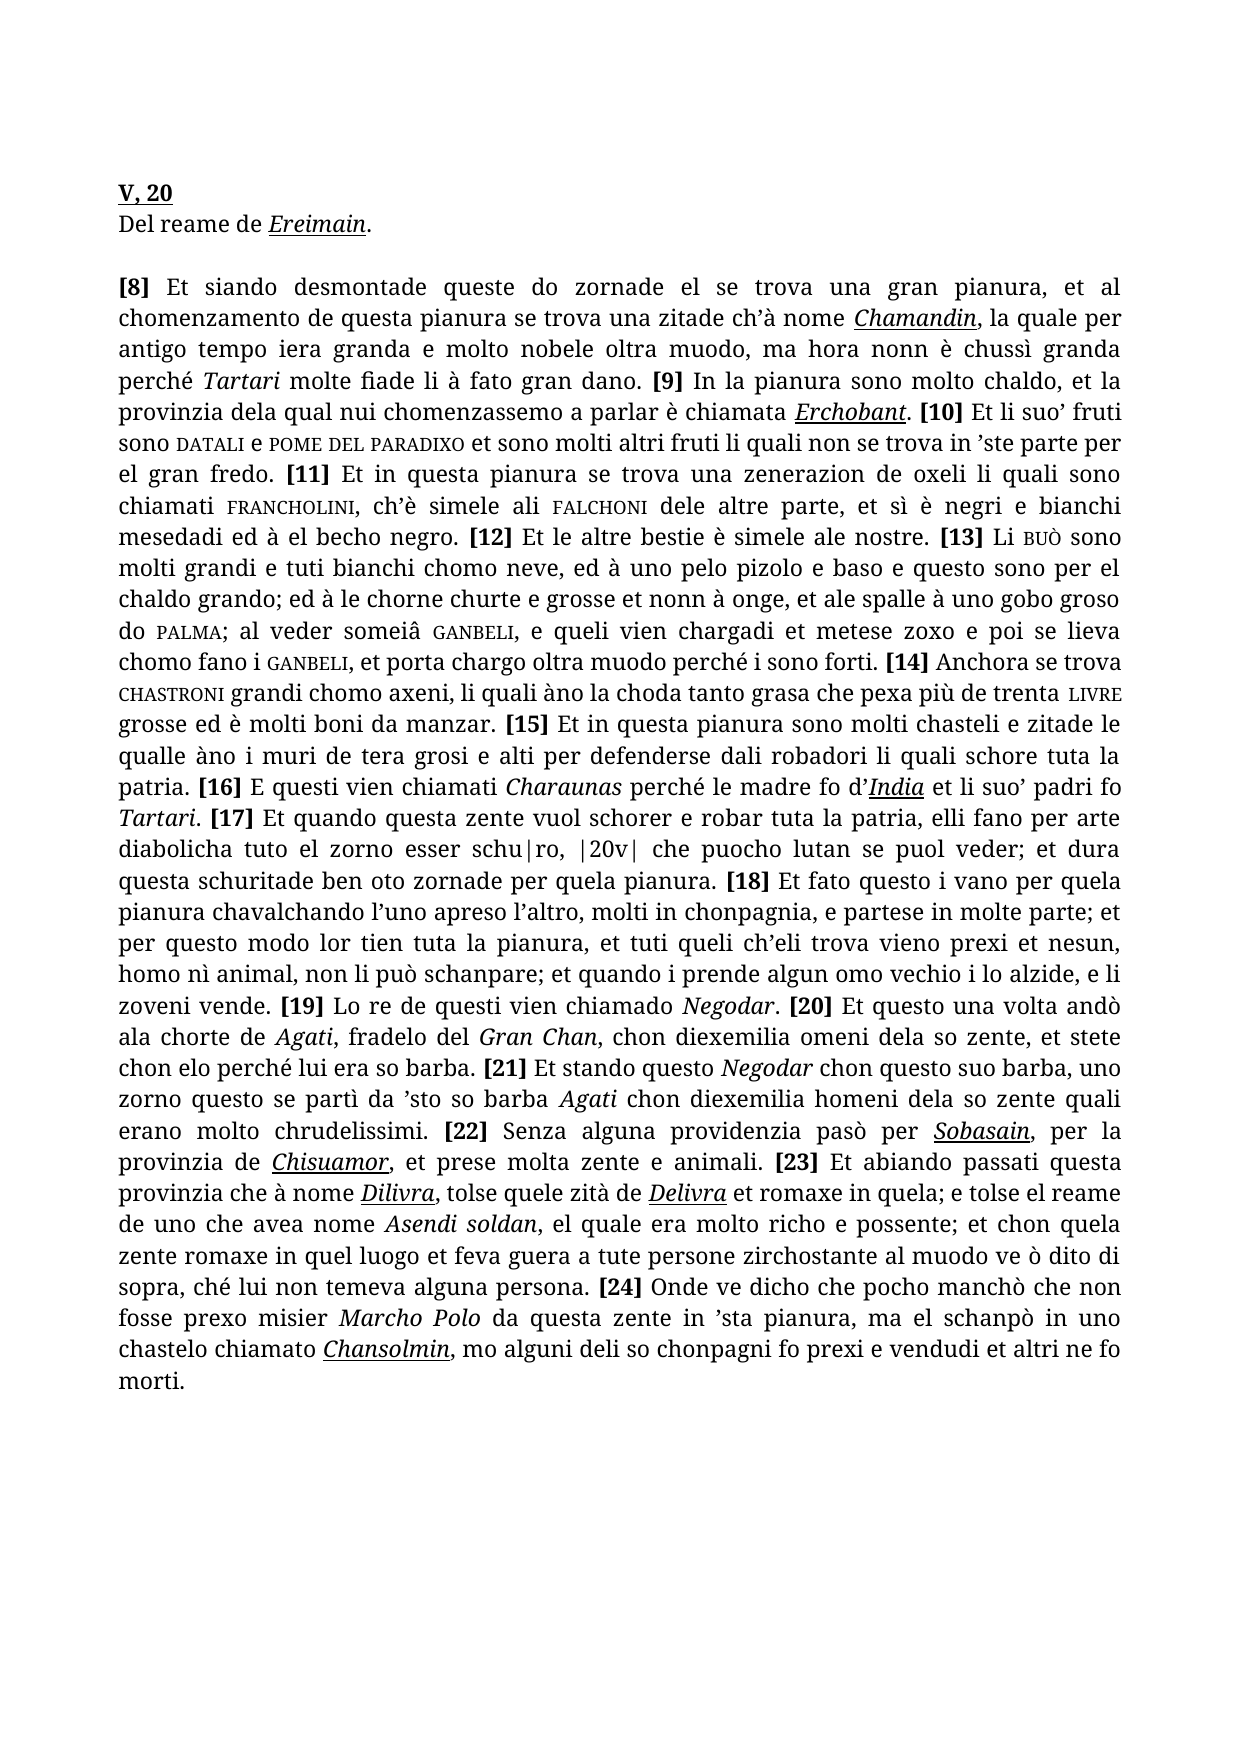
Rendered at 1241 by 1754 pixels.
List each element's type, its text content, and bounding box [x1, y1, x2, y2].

text Del reame de Ereimain. [118, 208, 1122, 240]
text [8] Et siando desmontade queste do zornade el se trova una gran pianura, et al chomenzamento de questa pianura se trova una zitade ch’à nome Chamandin, la quale per antigo tempo iera granda e molto nobele oltra muodo, ma hora nonn è chussì granda perché Tartari molte fiade li à fato gran dano. [9] In la pianura sono molto chaldo, et la provinzia dela qual nui chomenzassemo a parlar è chiamata Erchobant. [10] Et li suo’ fruti sono datali e pome del paradixo et sono molti altri fruti li quali non se trova in ’ste parte per el gran fredo. [11] Et in questa pianura se trova una zenerazion de oxeli li quali sono chiamati francholini, ch’è simele ali falchoni dele altre parte, et sì è negri e bianchi mesedadi ed à el becho negro. [12] Et le altre bestie è simele ale nostre. [13] Li buò sono molti grandi e tuti bianchi chomo neve, ed à uno pelo pizolo e baso e questo sono per el chaldo grando; ed à le chorne churte e grosse et nonn à onge, et ale spalle à uno gobo groso do palma; al veder someiâ ganbeli, e queli vien chargadi et metese zoxo e poi se lieva chomo fano i ganbeli, et porta chargo oltra muodo perché i sono forti. [14] Anchora se trova chastroni grandi chomo axeni, li quali àno la choda tanto grasa che pexa più de trenta livre grosse ed è molti boni da manzar. [15] Et in questa pianura sono molti chasteli e zitade le qualle àno i muri de tera grosi e alti per defenderse dali robadori li quali schore tuta la patria. [16] E questi vien chiamati Charaunas perché le madre fo d’India et li suo’ padri fo Tartari. [17] Et quando questa zente vuol schorer e robar tuta la patria, elli fano per arte diabolicha tuto el zorno esser schu|ro, |20v| che puocho lutan se puol veder; et dura questa schuritade ben oto zornade per quela pianura. [18] Et fato questo i vano per quela pianura chavalchando l’uno apreso l’altro, molti in chonpagnia, e partese in molte parte; et per questo modo lor tien tuta la pianura, et tuti queli ch’eli trova vieno prexi et nesun, homo nì animal, non li può schanpare; et quando i prende algun omo vechio i lo alzide, e li zoveni vende. [19] Lo re de questi vien chiamado Negodar. [20] Et questo una volta andò ala chorte de Agati, fradelo del Gran Chan, chon diexemilia omeni dela so zente, et stete chon elo perché lui era so barba. [21] Et stando questo Negodar chon questo suo barba, uno zorno questo se partì da ’sto so barba Agati chon diexemilia homeni dela so zente quali erano molto chrudelissimi. [22] Senza alguna providenzia pasò per Sobasain, per la provinzia de Chisuamor, et prese molta zente e animali. [23] Et abiando passati questa provinzia che à nome Dilivra, tolse quele zità de Delivra et romaxe in quela; e tolse el reame de uno che avea nome Asendi soldan, el quale era molto richo e possente; et chon quela zente romaxe in quel luogo et feva guera a tute persone zirchostante al muodo ve ò dito di sopra, ché lui non temeva alguna persona. [24] Onde ve dicho che pocho manchò che non fosse prexo misier Marcho Polo da questa zente in ’sta pianura, ma el schanpò in uno chastelo chiamato Chansolmin, mo alguni deli so chonpagni fo prexi e vendudi et altri ne fo morti. [118, 271, 1122, 1396]
text V, 20 [118, 177, 1122, 208]
